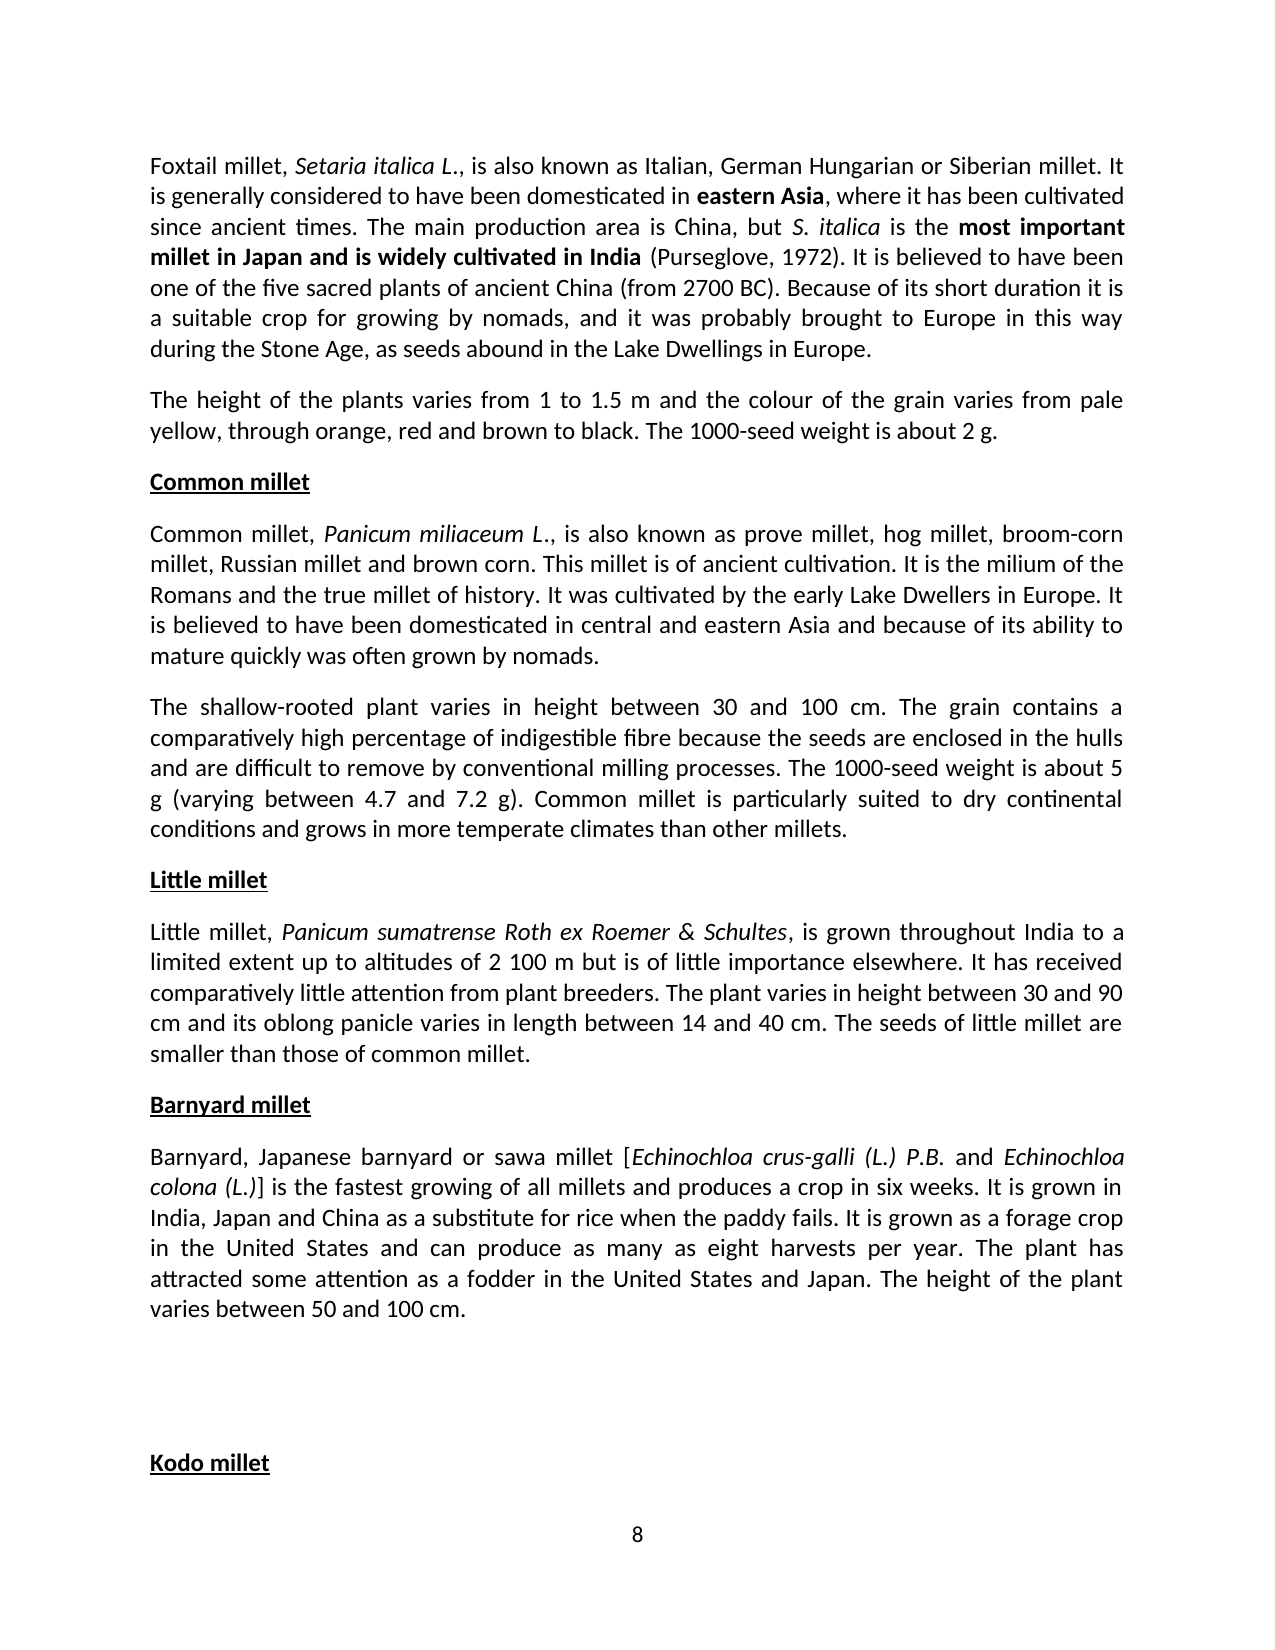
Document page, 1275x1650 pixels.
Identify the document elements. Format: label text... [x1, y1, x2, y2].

text Common millet [150, 466, 1125, 497]
text Common millet, Panicum miliaceum L., is also known as prove millet, hog millet, broom-corn millet, Russian millet and brown corn. This millet is of ancient cultivation. It is the milium of the Romans and the true millet of history. It was cultivated by the early Lake Dwellers in Europe. It is believed to have been domesticated in central and eastern Asia and because of its ability to mature quickly was often grown by nomads. [150, 518, 1125, 670]
text Foxtail millet, Setaria italica L., is also known as Italian, German Hungarian or Siberian millet. It is generally considered to have been domesticated in eastern Asia, where it has been cultivated since ancient times. The main production area is China, but S. italica is the most important millet in Japan and is widely cultivated in India (Purseglove, 1972). It is believed to have been one of the five sacred plants of ancient China (from 2700 BC). Because of its short duration it is a suitable crop for growing by nomads, and it was probably brought to Europe in this way during the Stone Age, as seeds abound in the Lake Dwellings in Europe. [150, 150, 1125, 364]
text Kodo millet [150, 1447, 1125, 1478]
text Little millet [150, 864, 1125, 895]
text The height of the plants varies from 1 to 1.5 m and the colour of the grain varies from pale yellow, through orange, red and brown to black. The 1000-seed weight is about 2 g. [150, 384, 1125, 446]
text Little millet, Panicum sumatrense Roth ex Roemer & Schultes, is grown throughout India to a limited extent up to altitudes of 2 100 m but is of little importance elsewhere. It has received comparatively little attention from plant breeders. The plant varies in height between 30 and 90 cm and its oblong panicle varies in length between 14 and 40 cm. The seeds of little millet are smaller than those of common millet. [150, 916, 1125, 1068]
text The shallow-rooted plant varies in height between 30 and 100 cm. The grain contains a comparatively high percentage of indigestible fibre because the seeds are enclosed in the hulls and are difficult to remove by conventional milling processes. The 1000-seed weight is about 5 g (varying between 4.7 and 7.2 g). Common millet is particularly suited to dry continental conditions and grows in more temperate climates than other millets. [150, 691, 1125, 844]
text Barnyard, Japanese barnyard or sawa millet [Echinochloa crus-galli (L.) P.B. and Echinochloa colona (L.)] is the fastest growing of all millets and produces a crop in six weeks. It is grown in India, Japan and China as a substitute for rice when the paddy fails. It is grown as a forage crop in the United States and can produce as many as eight harvests per year. The plant has attracted some attention as a fodder in the United States and Japan. The height of the plant varies between 50 and 100 cm. [150, 1141, 1125, 1324]
text Barnyard millet [150, 1089, 1125, 1120]
